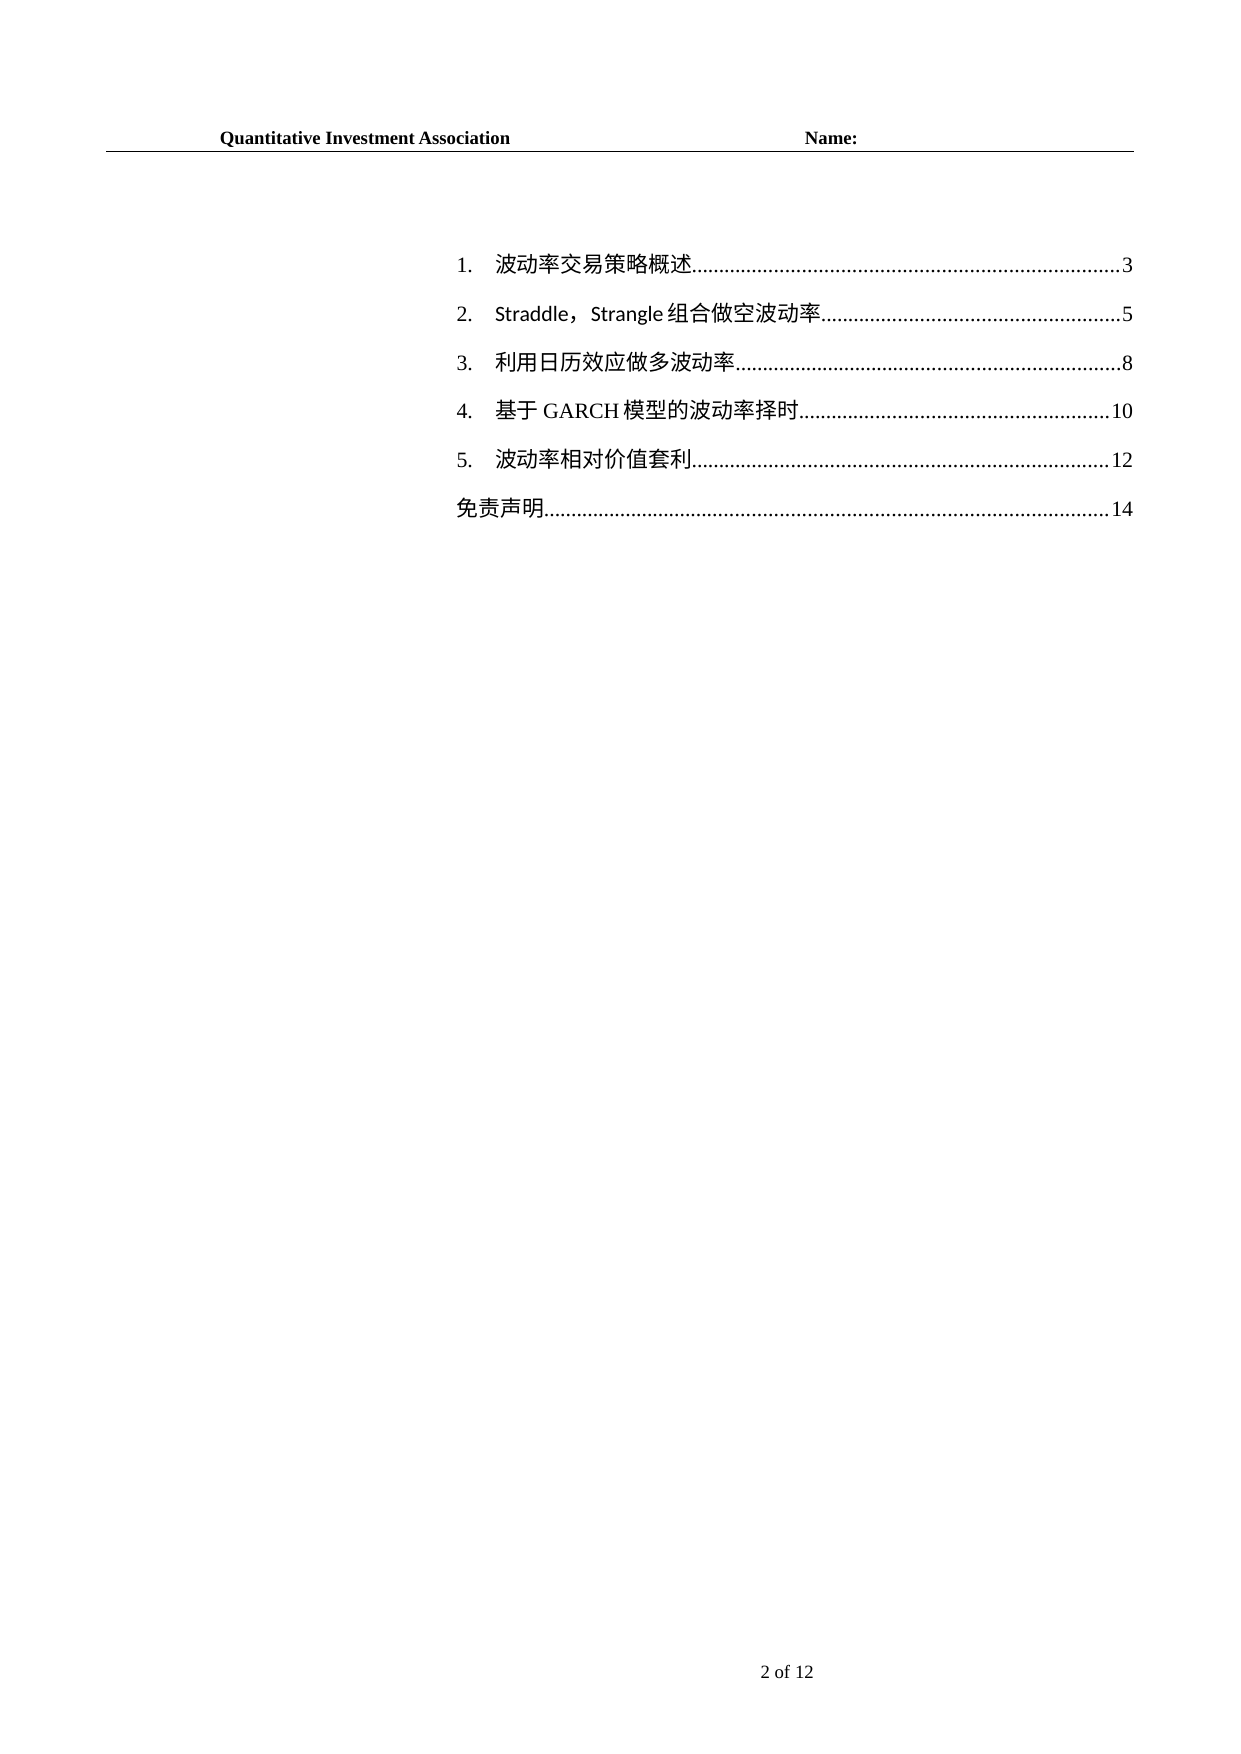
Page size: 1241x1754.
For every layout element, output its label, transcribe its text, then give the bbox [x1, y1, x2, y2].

text 5. 波动率相对价值套利 12 [456, 442, 1134, 474]
text 3. 利用日历效应做多波动率 8 [456, 344, 1134, 377]
text 免责声明 14 [456, 490, 1134, 523]
text 1. 波动率交易策略概述 3 [456, 247, 1134, 279]
text 2. Straddle，Strangle组合做空波动率 5 [456, 295, 1134, 328]
text 4. 基于GARCH模型的波动率择时 10 [456, 393, 1134, 425]
